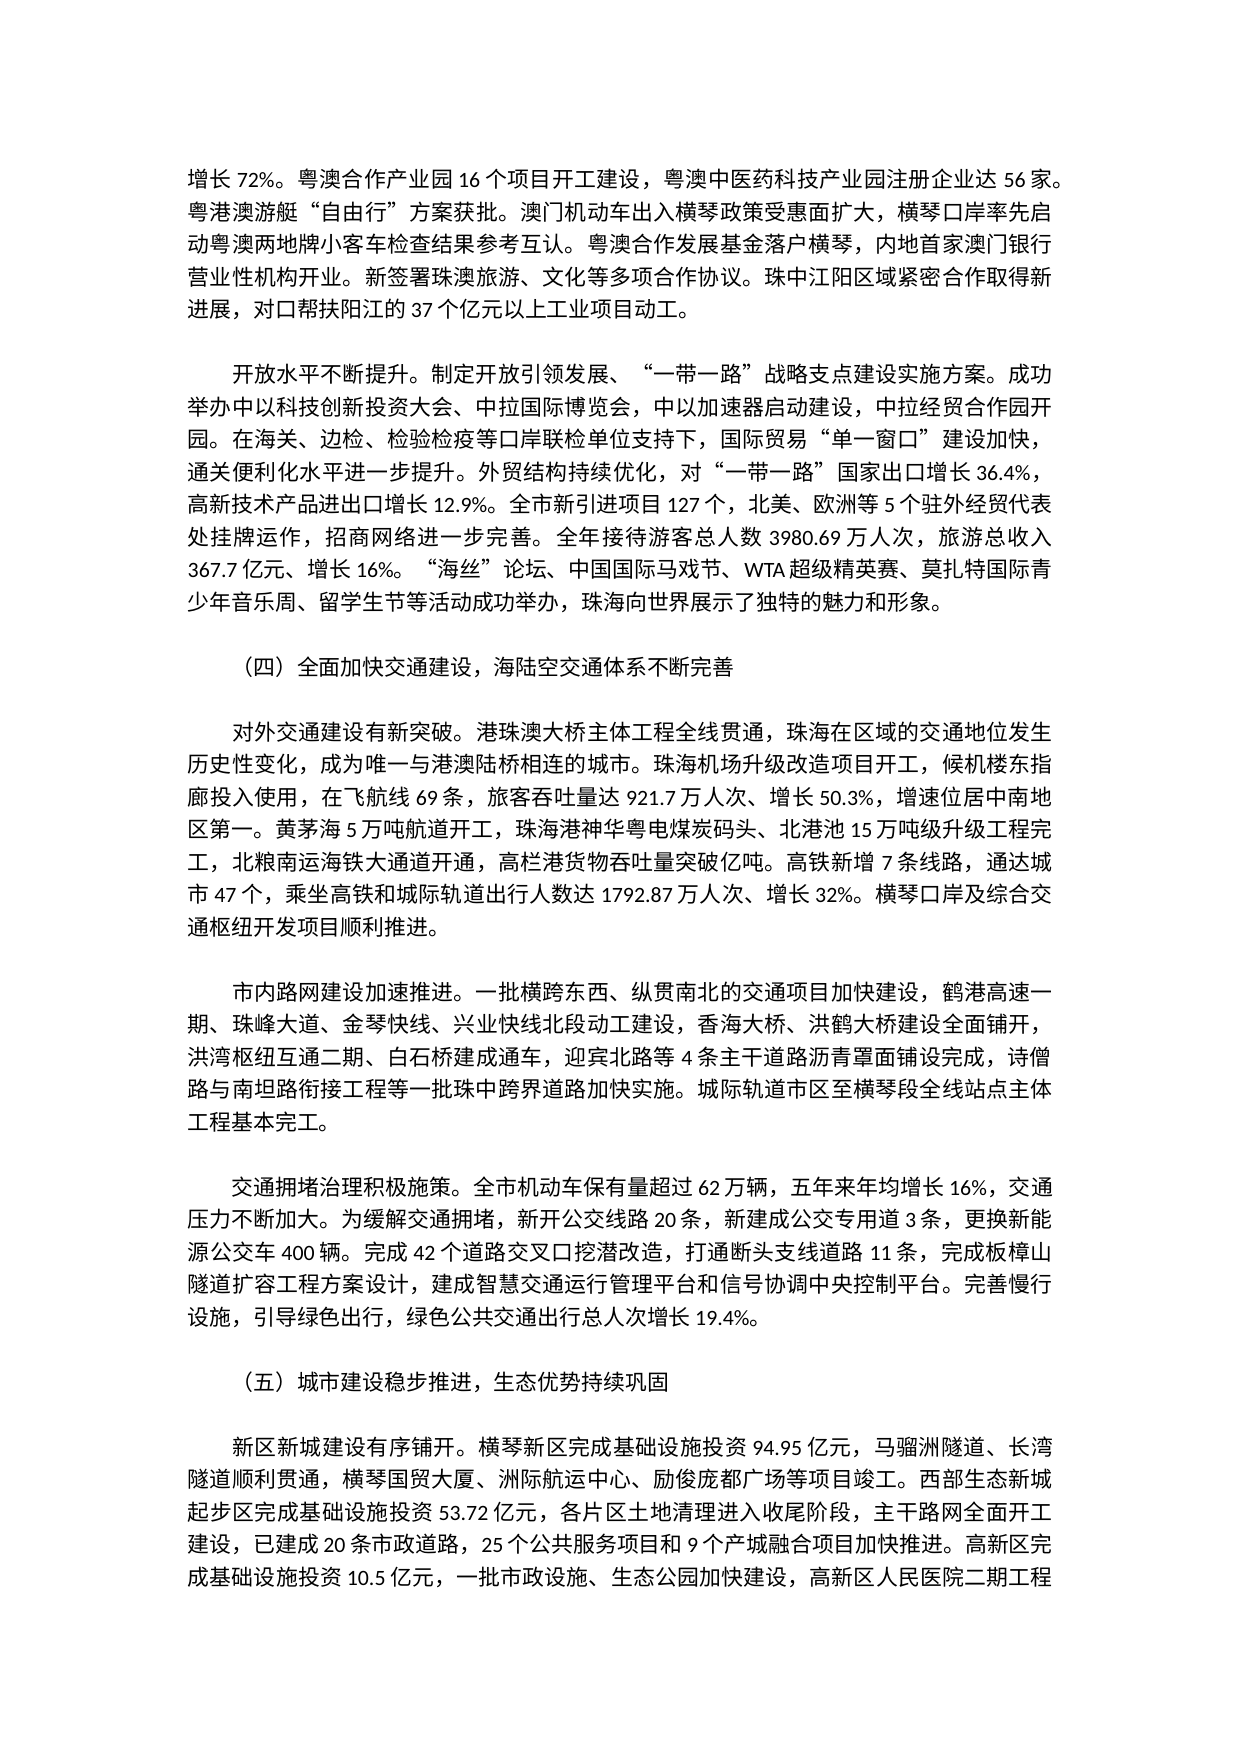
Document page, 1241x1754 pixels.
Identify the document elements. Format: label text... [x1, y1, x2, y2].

text 市内路网建设加速推进。一批横跨东西、纵贯南北的交通项目加快建设，鹤港高速一期、珠峰大道、金琴快线、兴业快线北段动工建设，香海大桥、洪鹤大桥建设全面铺开，洪湾枢纽互通二期、白石桥建成通车，迎宾北路等4条主干道路沥青罩面铺设完成，诗僧路与南坦路衔接工程等一批珠中跨界道路加快实施。城际轨道市区至横琴段全线站点主体工程基本完工。 [187, 974, 1053, 1137]
text 交通拥堵治理积极施策。全市机动车保有量超过62万辆，五年来年均增长16%，交通压力不断加大。为缓解交通拥堵，新开公交线路20条，新建成公交专用道3条，更换新能源公交车400辆。完成42个道路交叉口挖潜改造，打通断头支线道路11条，完成板樟山隧道扩容工程方案设计，建成智慧交通运行管理平台和信号协调中央控制平台。完善慢行设施，引导绿色出行，绿色公共交通出行总人次增长19.4%。 [187, 1169, 1053, 1332]
text 对外交通建设有新突破。港珠澳大桥主体工程全线贯通，珠海在区域的交通地位发生历史性变化，成为唯一与港澳陆桥相连的城市。珠海机场升级改造项目开工，候机楼东指廊投入使用，在飞航线69条，旅客吞吐量达921.7万人次、增长50.3%，增速位居中南地区第一。黄茅海5万吨航道开工，珠海港神华粤电煤炭码头、北港池15万吨级升级工程完工，北粮南运海铁大通道开通，高栏港货物吞吐量突破亿吨。高铁新增7条线路，通达城市47个，乘坐高铁和城际轨道出行人数达1792.87万人次、增长32%。横琴口岸及综合交通枢纽开发项目顺利推进。 [187, 714, 1053, 942]
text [187, 1429, 1053, 1592]
text （四）全面加快交通建设，海陆空交通体系不断完善 [187, 649, 1053, 682]
text 开放水平不断提升。制定开放引领发展、“一带一路”战略支点建设实施方案。成功举办中以科技创新投资大会、中拉国际博览会，中以加速器启动建设，中拉经贸合作园开园。在海关、边检、检验检疫等口岸联检单位支持下，国际贸易“单一窗口”建设加快，通关便利化水平进一步提升。外贸结构持续优化，对“一带一路”国家出口增长36.4%，高新技术产品进出口增长12.9%。全市新引进项目127个，北美、欧洲等5个驻外经贸代表处挂牌运作，招商网络进一步完善。全年接待游客总人数3980.69万人次，旅游总收入367.7亿元、增长16%。“海丝”论坛、中国国际马戏节、WTA超级精英赛、莫扎特国际青少年音乐周、留学生节等活动成功举办，珠海向世界展示了独特的魅力和形象。 [187, 357, 1053, 617]
text （五）城市建设稳步推进，生态优势持续巩固 [187, 1364, 1053, 1397]
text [187, 162, 1053, 324]
